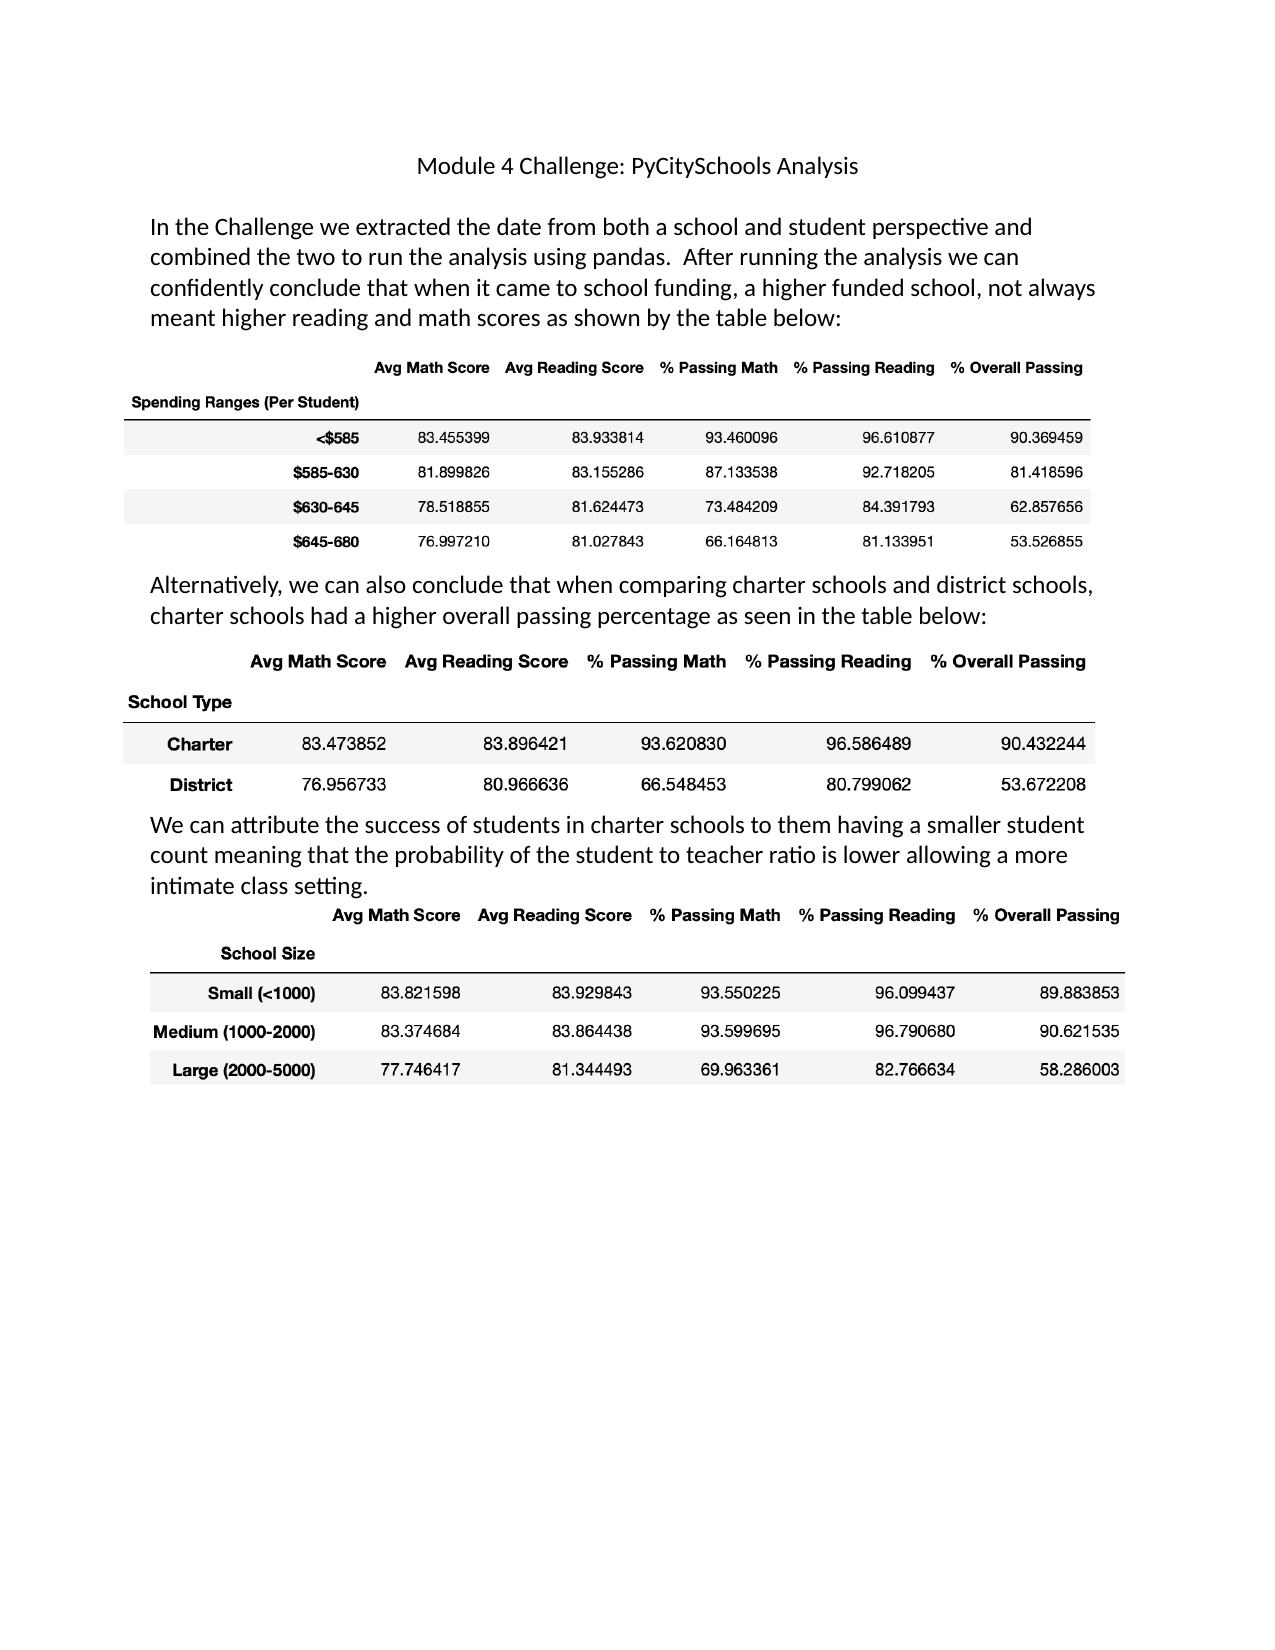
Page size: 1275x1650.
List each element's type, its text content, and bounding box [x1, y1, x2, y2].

picture [122, 643, 1098, 809]
text In the Challenge we extracted the date from both a school and student perspective and combined the two to run the analysis using pandas. After running the analysis we can confidently conclude that when it came to school funding, a higher funded school, not always meant higher reading and math scores as shown by the table below: [150, 211, 1125, 333]
picture [122, 348, 1098, 570]
picture [150, 900, 1125, 1085]
text Module 4 Challenge: PyCitySchools Analysis [150, 150, 1125, 181]
